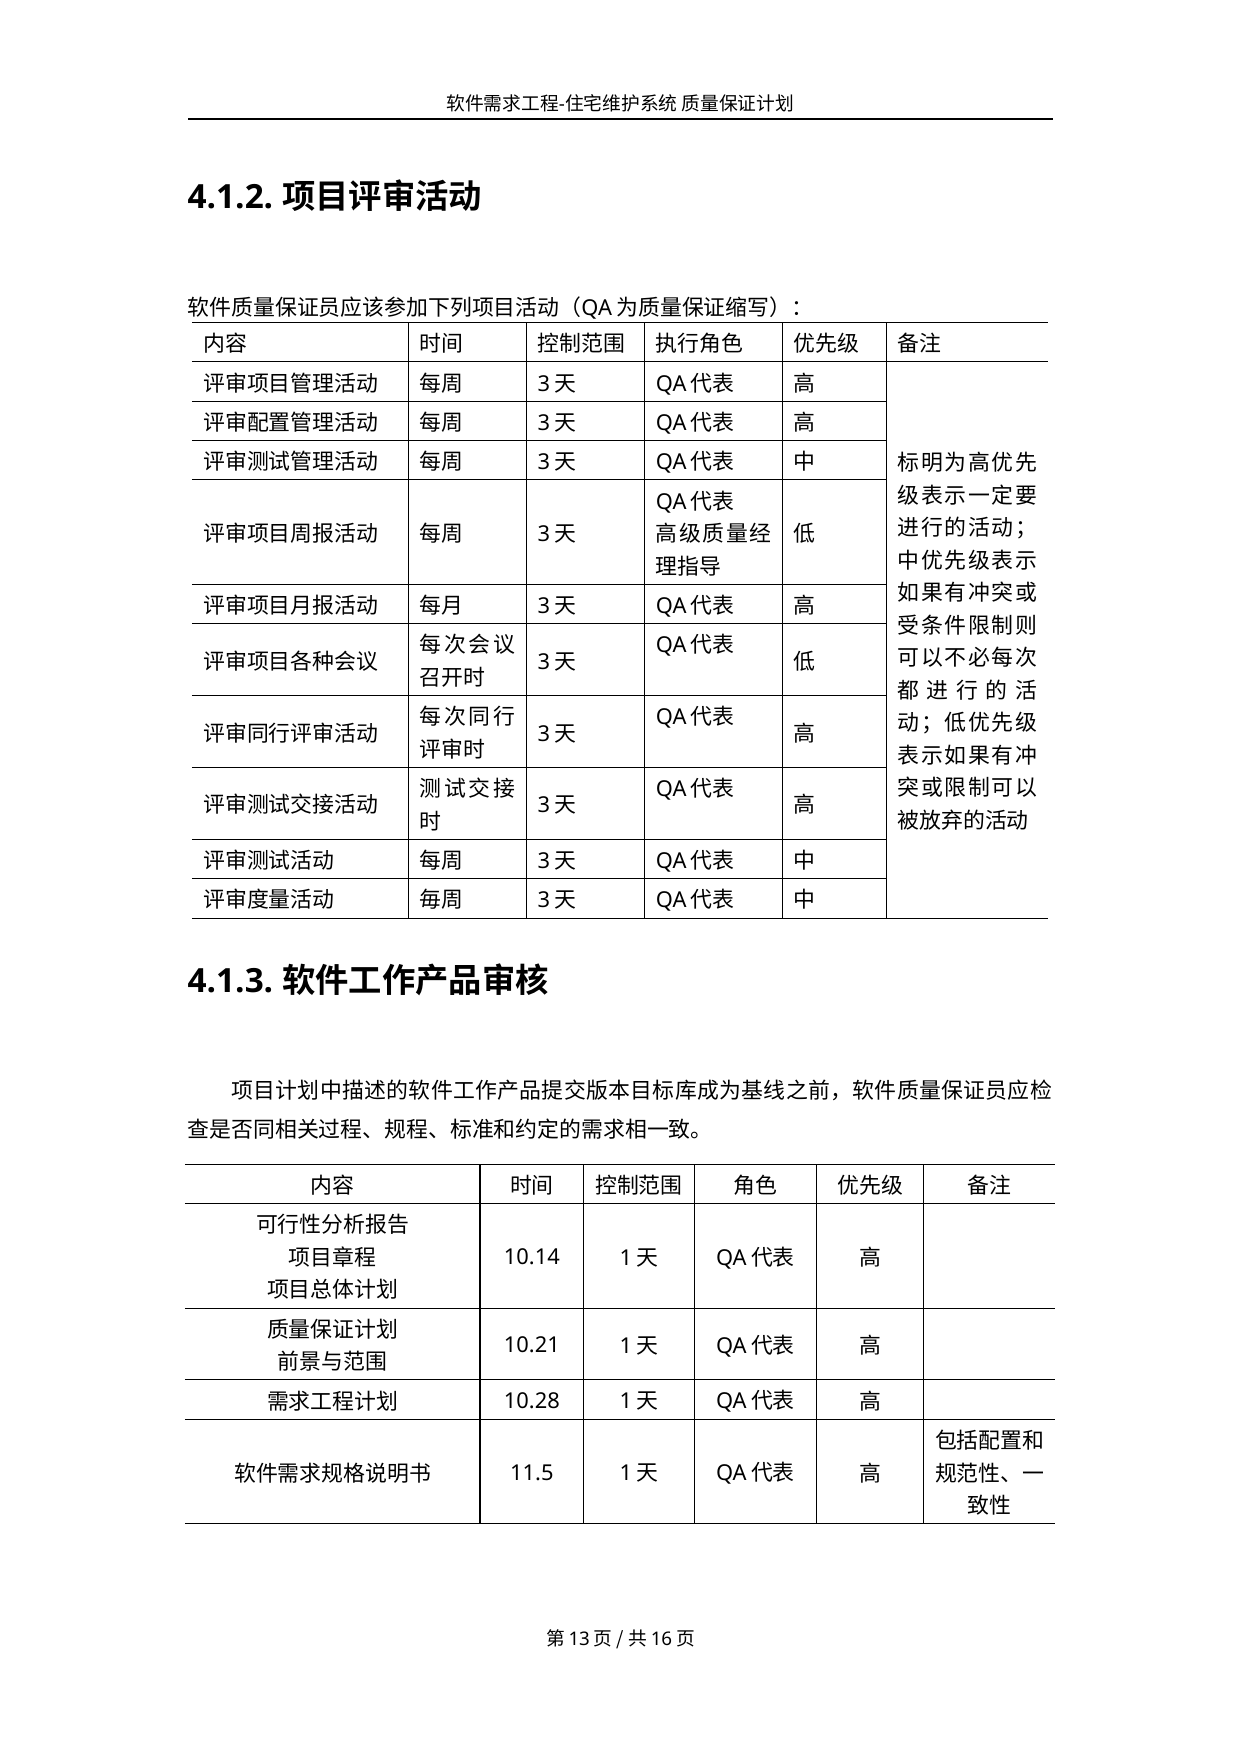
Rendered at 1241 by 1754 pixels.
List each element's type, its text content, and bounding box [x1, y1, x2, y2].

table_cell QA代表 [695, 1204, 816, 1307]
table_cell QA代表 [645, 585, 782, 623]
table_cell 评审项目各种会议 [192, 624, 408, 695]
table_cell 低 [783, 624, 886, 695]
table_cell QA代表 [645, 624, 782, 695]
table_header 备注 [924, 1165, 1055, 1203]
table_cell 包括配置和规范性、一致性 [924, 1420, 1055, 1523]
text 项目计划中描述的软件工作产品提交版本目标库成为基线之前，软件质量保证员应检查是否同相关过程、规程、标准和约定的需求相一致。 [187, 1073, 1053, 1144]
table_cell 评审项目管理活动 [192, 362, 408, 401]
table_cell 3天 [527, 624, 644, 695]
table_header 时间 [409, 323, 526, 361]
table_cell 3天 [527, 441, 644, 479]
table_header 内容 [185, 1165, 479, 1203]
table_cell 1天 [584, 1380, 694, 1419]
table_cell QA代表 [645, 768, 782, 839]
table_cell 1天 [584, 1309, 694, 1379]
table_cell 1天 [584, 1204, 694, 1307]
table_cell 中 [783, 879, 886, 917]
text 软件质量保证员应该参加下列项目活动（QA为质量保证缩写）： [187, 289, 1053, 322]
table_cell 评审测试活动 [192, 840, 408, 878]
table_header 备注 [887, 323, 1048, 361]
table_cell 1天 [584, 1420, 694, 1523]
table_header 角色 [695, 1165, 816, 1203]
table_cell 评审测试管理活动 [192, 441, 408, 479]
table_cell 评审项目月报活动 [192, 585, 408, 623]
table_cell 评审项目周报活动 [192, 480, 408, 584]
table_cell QA代表 高级质量经理指导 [645, 480, 782, 584]
table_cell 每次同行评审时 [409, 696, 526, 767]
table_cell [924, 1380, 1055, 1419]
table_cell 评审度量活动 [192, 879, 408, 917]
table_cell 评审同行评审活动 [192, 696, 408, 767]
table_cell 每月 [409, 585, 526, 623]
table_cell 评审测试交接活动 [192, 768, 408, 839]
table_cell 测试交接时 [409, 768, 526, 839]
table_cell 3天 [527, 840, 644, 878]
table_header 执行角色 [645, 323, 782, 361]
table_header 时间 [481, 1165, 583, 1203]
table_cell 3天 [527, 585, 644, 623]
table_cell 3天 [527, 402, 644, 440]
table_cell 3天 [527, 768, 644, 839]
table_cell 每次会议召开时 [409, 624, 526, 695]
table_cell QA代表 [645, 840, 782, 878]
table_cell 11.5 [481, 1420, 583, 1523]
table_header 优先级 [817, 1165, 923, 1203]
table_cell QA代表 [645, 696, 782, 767]
table_header 控制范围 [527, 323, 644, 361]
table_cell QA代表 [695, 1420, 816, 1523]
table_cell 毎周 [409, 879, 526, 917]
table_cell [924, 1309, 1055, 1379]
subtitle 4.1.2. 项目评审活动 [187, 162, 1053, 227]
table_cell 每周 [409, 441, 526, 479]
table_cell 质量保证计划 前景与范围 [185, 1309, 479, 1379]
table_cell 标明为高优先级表示一定要进行的活动；中优先级表示如果有冲突或受条件限制则可以不必每次都进行的活动；低优先级表示如果有冲突或限制可以被放弃的活动 [887, 362, 1048, 917]
table_cell 高 [783, 768, 886, 839]
table_cell 可行性分析报告 项目章程 项目总体计划 [185, 1204, 479, 1307]
table_cell 高 [817, 1309, 923, 1379]
table_cell QA代表 [695, 1309, 816, 1379]
table_cell 高 [817, 1380, 923, 1419]
table_cell 高 [817, 1420, 923, 1523]
table_cell 中 [783, 840, 886, 878]
table_cell 高 [783, 585, 886, 623]
table_cell 低 [783, 480, 886, 584]
table_cell 每周 [409, 402, 526, 440]
table_cell 需求工程计划 [185, 1380, 479, 1419]
table_cell 3天 [527, 362, 644, 401]
table_cell QA代表 [695, 1380, 816, 1419]
subtitle 4.1.3. 软件工作产品审核 [187, 946, 1053, 1011]
table_cell 每周 [409, 480, 526, 584]
table_header 内容 [192, 323, 408, 361]
table_cell [924, 1204, 1055, 1307]
table_header 控制范围 [584, 1165, 694, 1203]
table_cell 评审配置管理活动 [192, 402, 408, 440]
table_cell 3天 [527, 480, 644, 584]
table_cell 10.28 [481, 1380, 583, 1419]
table_cell 10.21 [481, 1309, 583, 1379]
table_cell 10.14 [481, 1204, 583, 1307]
table_cell QA代表 [645, 402, 782, 440]
table_cell 中 [783, 441, 886, 479]
table_cell 3天 [527, 879, 644, 917]
table_cell 3天 [527, 696, 644, 767]
table_header 优先级 [783, 323, 886, 361]
table_cell 每周 [409, 362, 526, 401]
table_cell 高 [783, 696, 886, 767]
table_cell 高 [783, 362, 886, 401]
table_cell QA代表 [645, 879, 782, 917]
table_cell 高 [783, 402, 886, 440]
table_cell QA代表 [645, 362, 782, 401]
table_cell 高 [817, 1204, 923, 1307]
table_cell 每周 [409, 840, 526, 878]
table_cell 软件需求规格说明书 [185, 1420, 479, 1523]
table_cell QA代表 [645, 441, 782, 479]
